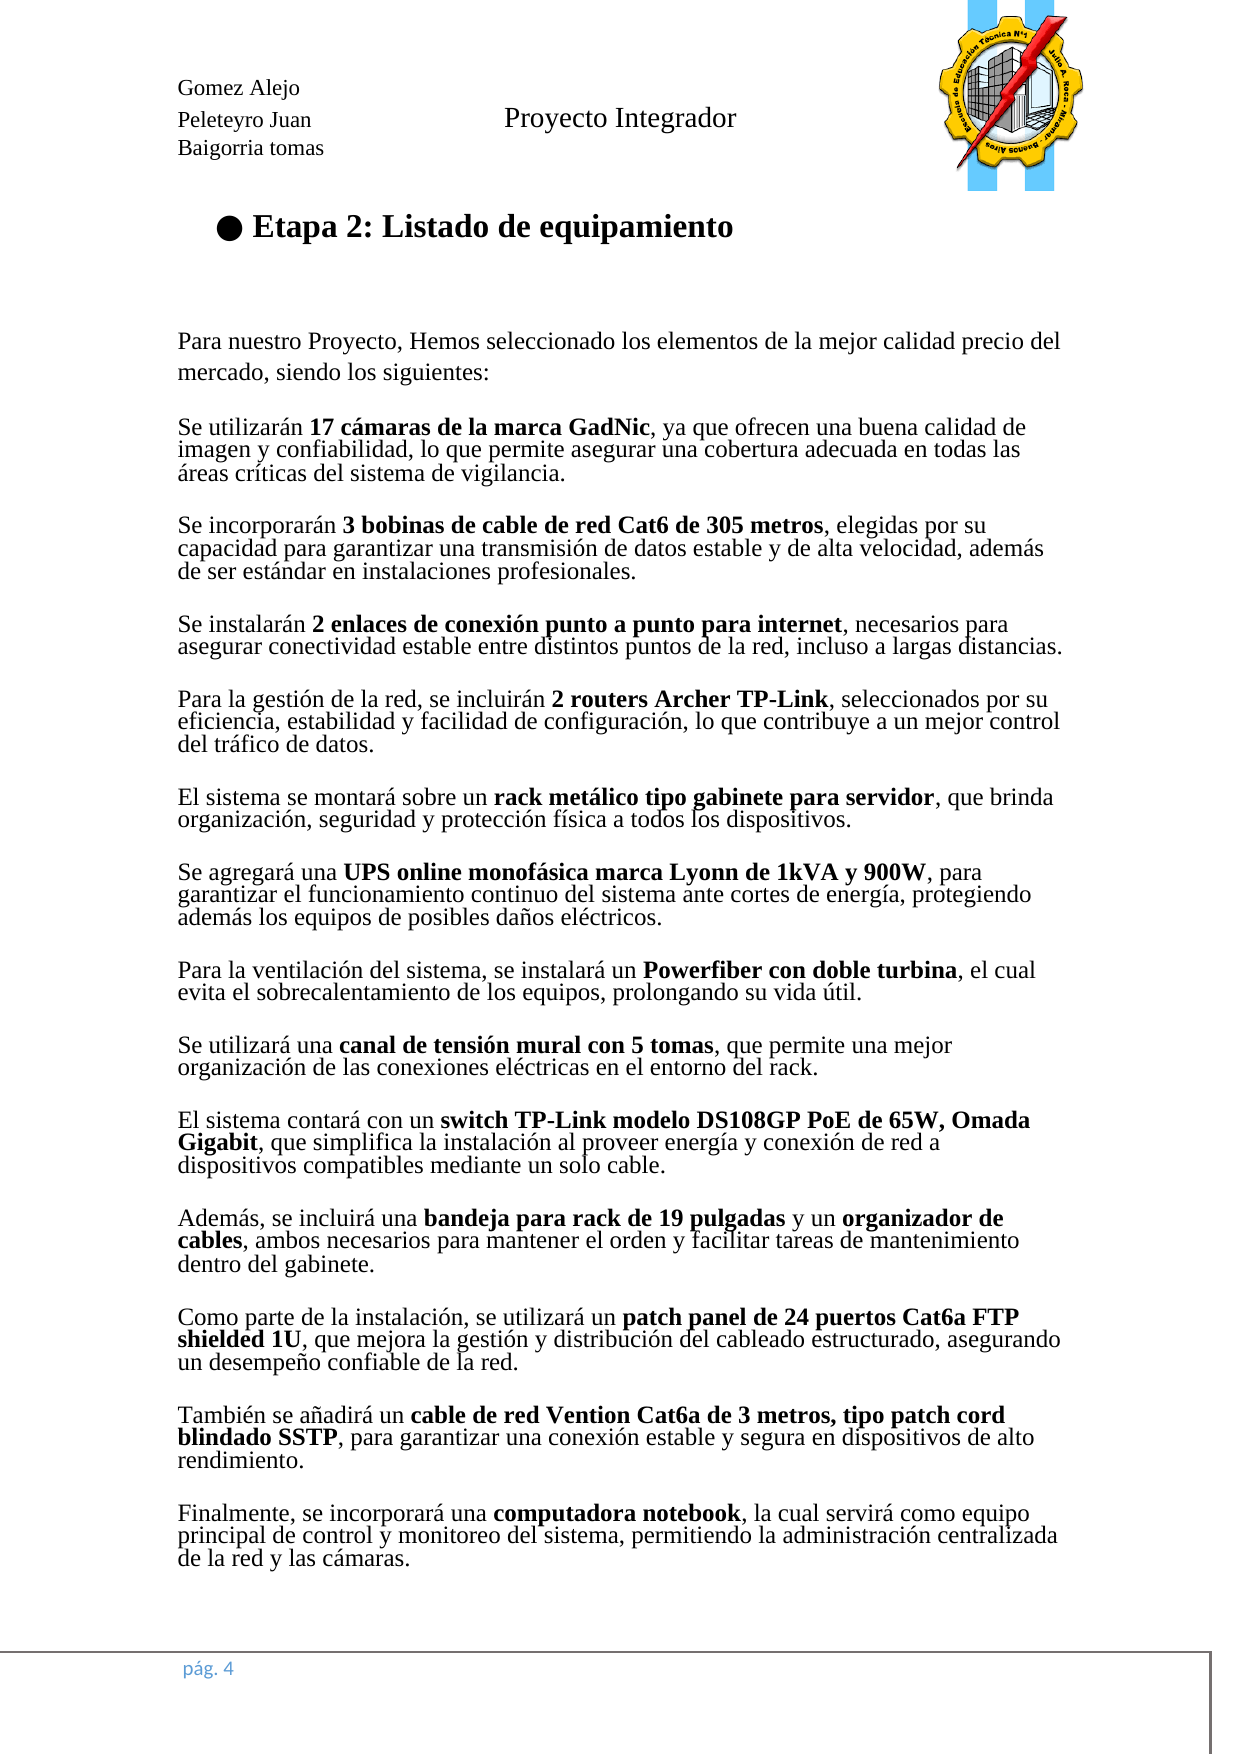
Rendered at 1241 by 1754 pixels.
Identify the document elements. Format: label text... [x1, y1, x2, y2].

text Se utilizará una canal de tensión mural con 5 tomas, que permite una mejor organización de las conexiones eléctricas en el entorno del rack. [177, 1035, 1063, 1081]
text Se utilizarán 17 cámaras de la marca GadNic, ya que ofrecen una buena calidad de imagen y confiabilidad, lo que permite asegurar una cobertura adecuada en todas las áreas críticas del sistema de vigilancia. [177, 417, 1063, 486]
text Se incorporarán 3 bobinas de cable de red Cat6 de 305 metros, elegidas por su capacidad para garantizar una transmisión de datos estable y de alta velocidad, además de ser estándar en instalaciones profesionales. [177, 516, 1063, 584]
picture [916, 0, 1101, 192]
text Finalmente, se incorporará una computadora notebook, la cual servirá como equipo principal de control y monitoreo del sistema, permitiendo la administración centralizada de la red y las cámaras. [177, 1503, 1063, 1572]
text Como parte de la instalación, se utilizará un patch panel de 24 puertos Cat6a FTP shielded 1U, que mejora la gestión y distribución del cableado estructurado, asegurando un desempeño confiable de la red. [177, 1307, 1063, 1376]
text Para nuestro Proyecto, Hemos seleccionado los elementos de la mejor calidad precio del mercado, siendo los siguientes: [177, 326, 1063, 386]
text El sistema se montará sobre un rack metálico tipo gabinete para servidor, que brinda organización, seguridad y protección física a todos los dispositivos. [177, 787, 1063, 833]
text Se instalarán 2 enlaces de conexión punto a punto para internet, necesarios para asegurar conectividad estable entre distintos puntos de la red, incluso a largas distancias. [177, 614, 1063, 659]
text Se agregará una UPS online monofásica marca Lyonn de 1kVA y 900W, para garantizar el funcionamiento continuo del sistema ante cortes de energía, protegiendo además los equipos de posibles daños eléctricos. [177, 862, 1063, 931]
text El sistema contará con un switch TP-Link modelo DS108GP PoE de 65W, Omada Gigabit, que simplifica la instalación al proveer energía y conexión de red a dispositivos compatibles mediante un solo cable. [177, 1110, 1063, 1179]
text Para la ventilación del sistema, se instalará un Powerfiber con doble turbina, el cual evita el sobrecalentamiento de los equipos, prolongando su vida útil. [177, 960, 1063, 1006]
text Además, se incluirá una bandeja para rack de 19 pulgadas y un organizador de cables, ambos necesarios para mantener el orden y facilitar tareas de mantenimiento dentro del gabinete. [177, 1208, 1063, 1277]
text También se añadirá un cable de red Vention Cat6a de 3 metros, tipo patch cord blindado SSTP, para garantizar una conexión estable y segura en dispositivos de alto rendimiento. [177, 1405, 1063, 1474]
text Para la gestión de la red, se incluirán 2 routers Archer TP-Link, seleccionados por su eficiencia, estabilidad y facilidad de configuración, lo que contribuye a un mejor control del tráfico de datos. [177, 689, 1063, 758]
list Etapa 2: Listado de equipamiento [215, 188, 1063, 256]
